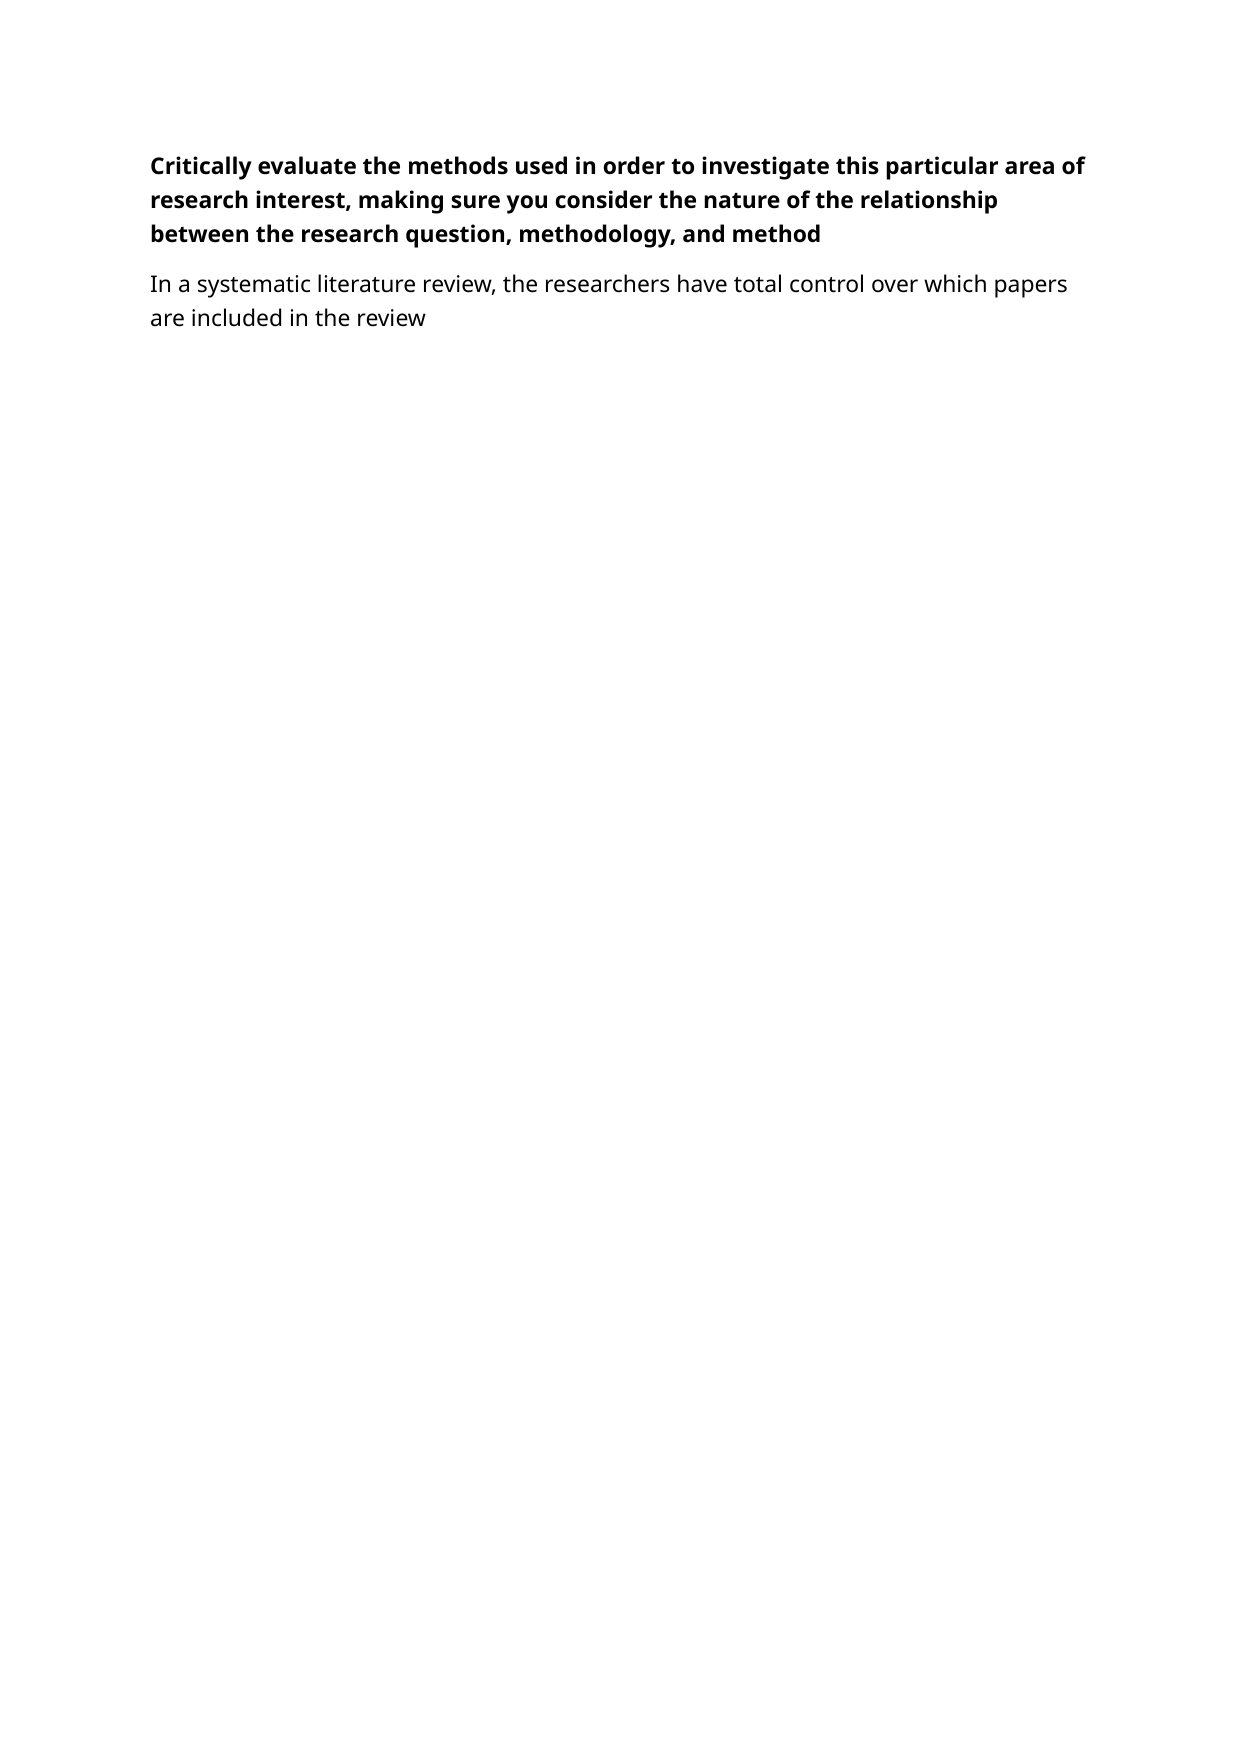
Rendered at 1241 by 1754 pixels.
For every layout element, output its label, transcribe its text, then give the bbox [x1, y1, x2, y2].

text In a systematic literature review, the researchers have total control over which papers are included in the review [150, 268, 1090, 333]
text Critically evaluate the methods used in order to investigate this particular area of research interest, making sure you consider the nature of the relationship between the research question, methodology, and method [150, 150, 1090, 249]
